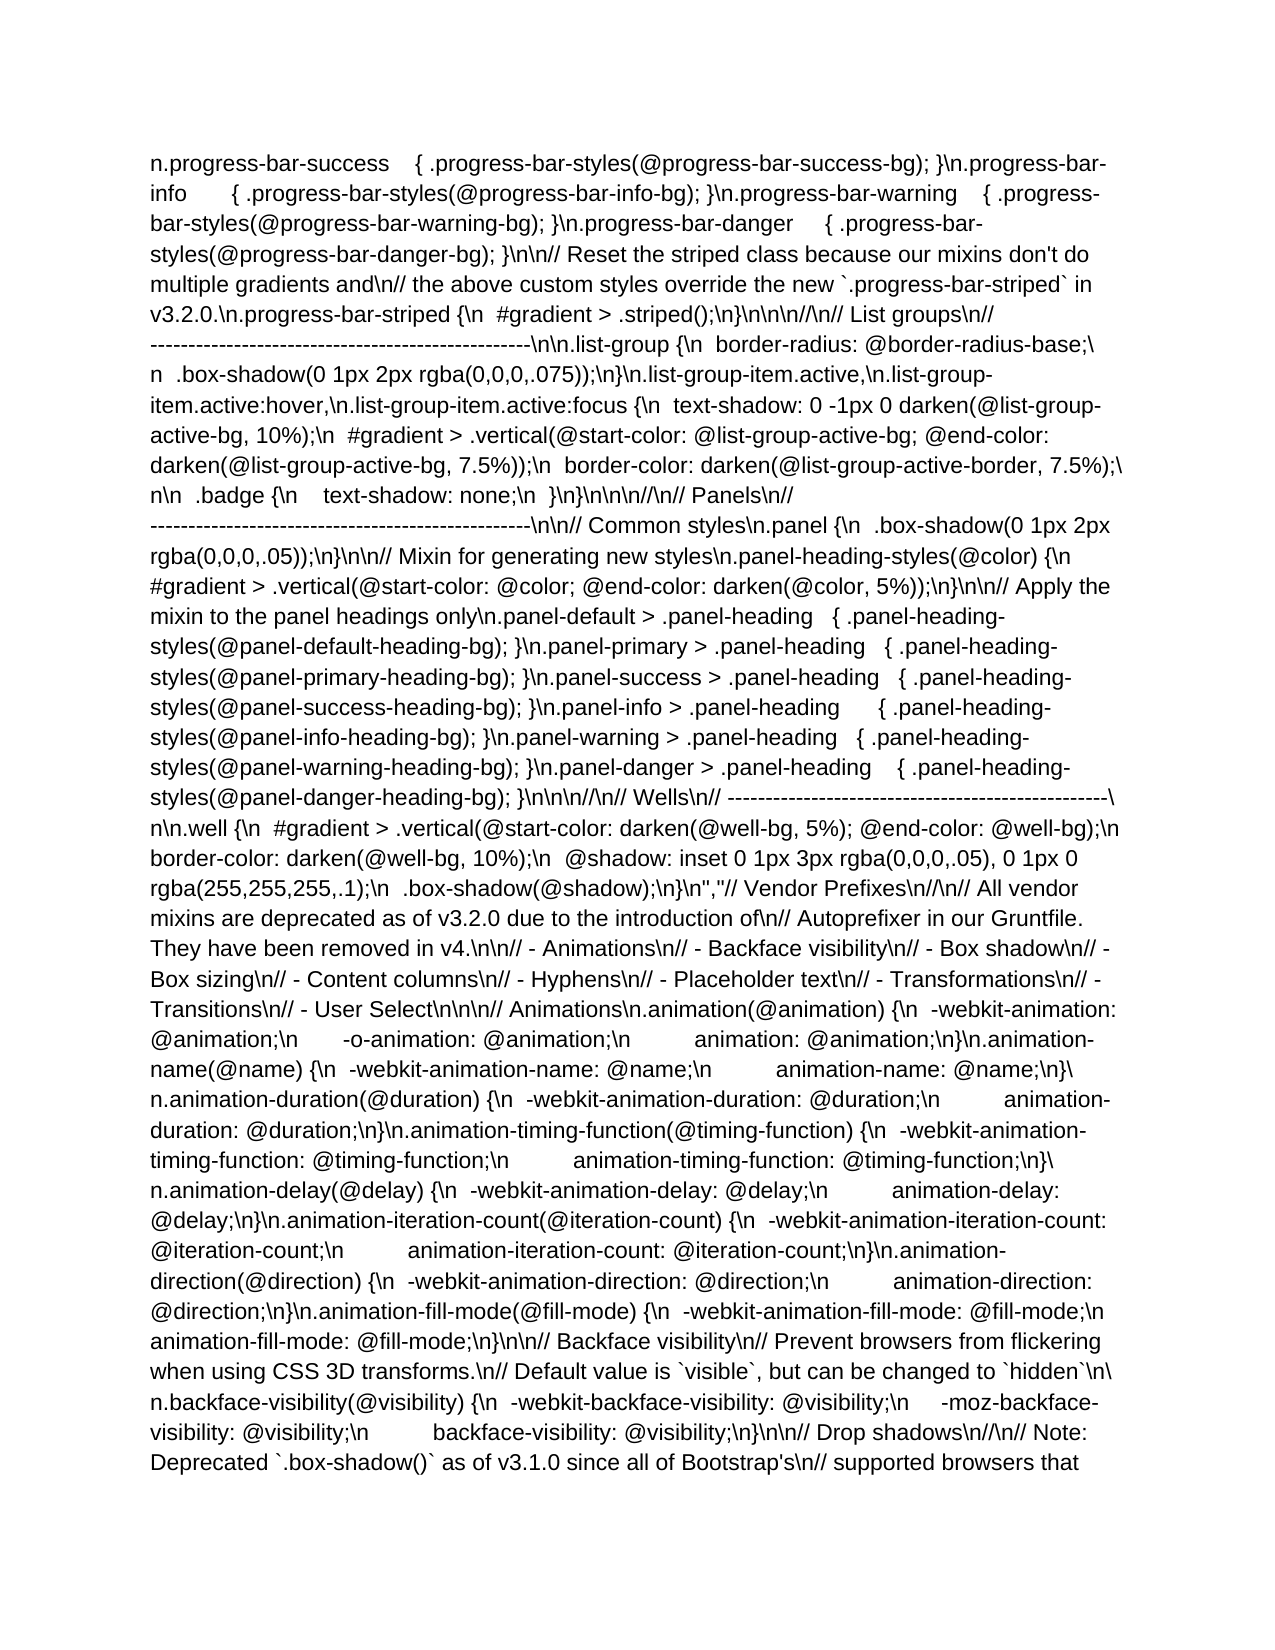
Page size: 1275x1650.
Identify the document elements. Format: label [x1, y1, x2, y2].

text [150, 150, 1125, 1475]
